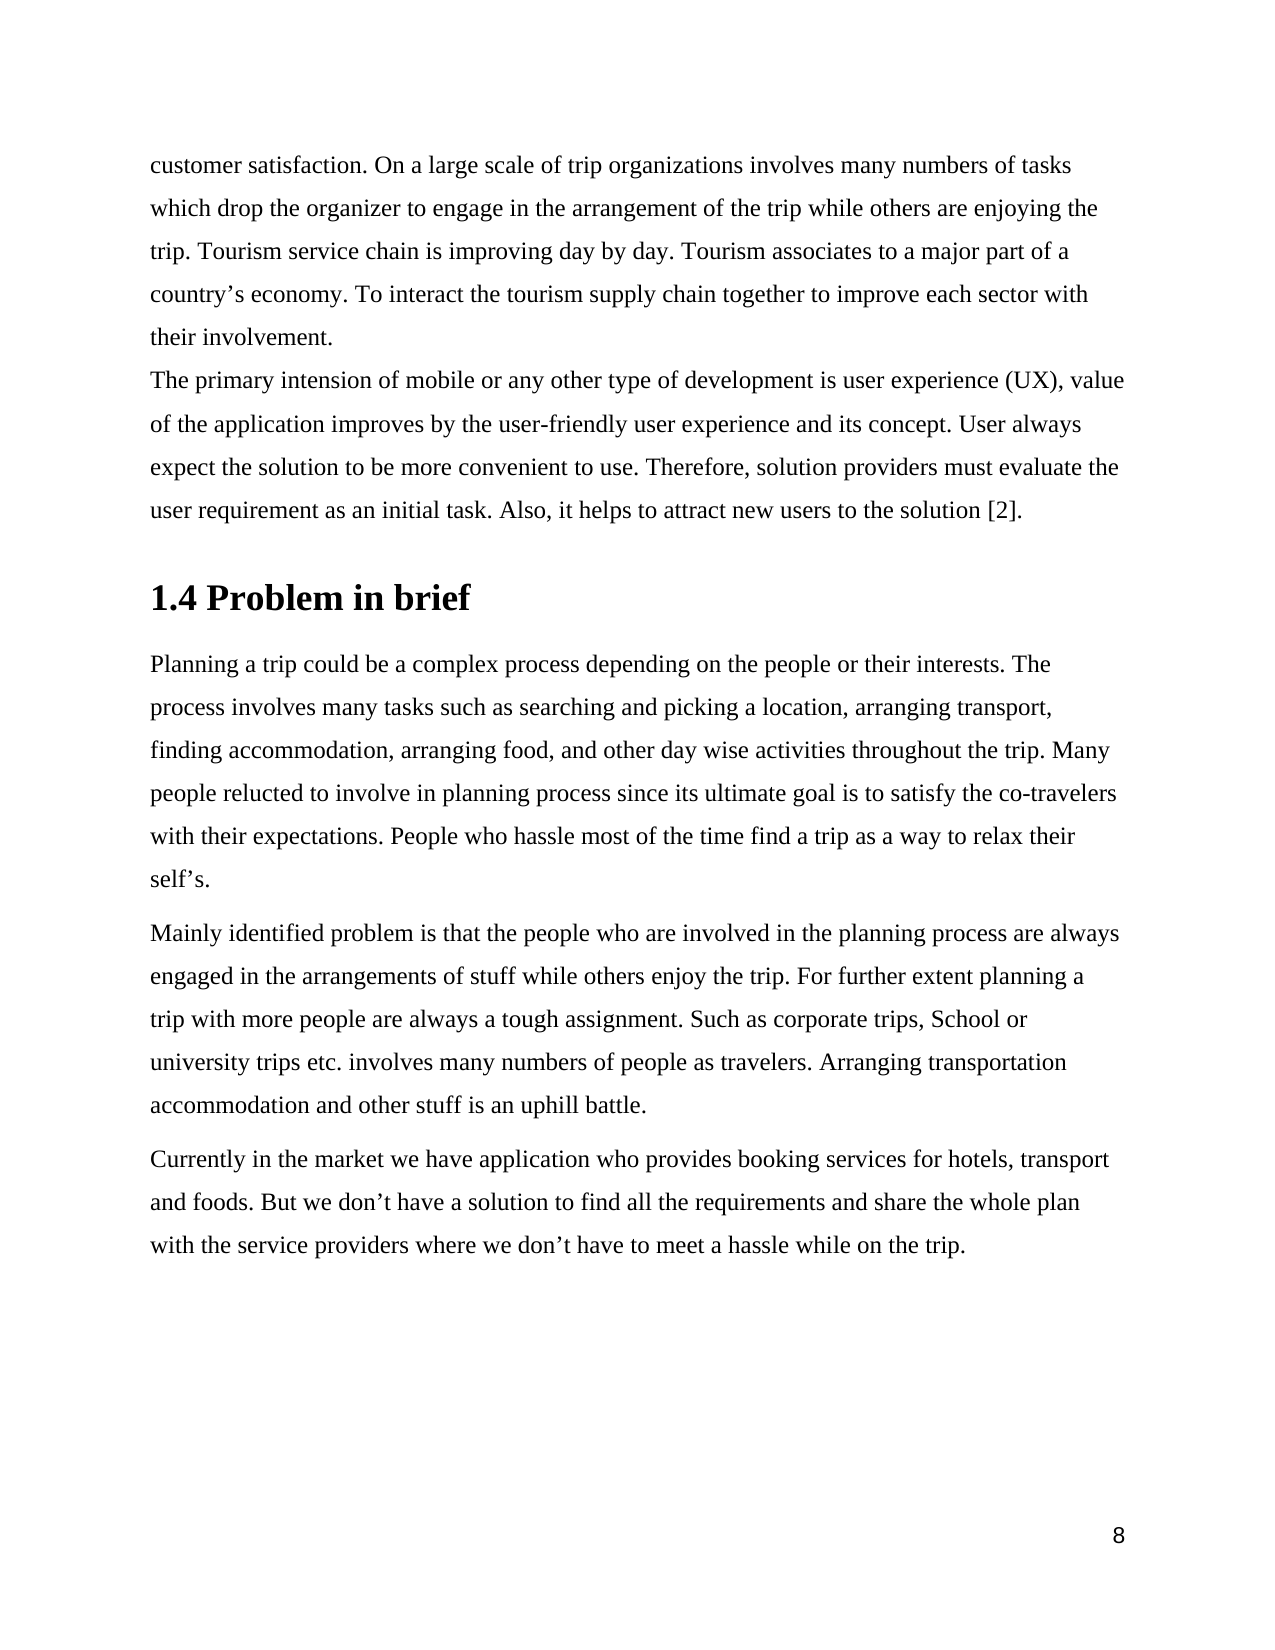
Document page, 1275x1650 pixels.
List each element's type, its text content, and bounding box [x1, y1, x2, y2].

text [150, 150, 1125, 351]
text Mainly identified problem is that the people who are involved in the planning process are always engaged in the arrangements of stuff while others enjoy the trip. For further extent planning a trip with more people are always a tough assignment. Such as corporate trips, School or university trips etc. involves many numbers of people as travelers. Arranging transportation accommodation and other stuff is an uphill battle. [150, 918, 1125, 1119]
subtitle 1.4 Problem in brief [150, 576, 1125, 619]
text The primary intension of mobile or any other type of development is user experience (UX), value of the application improves by the user-friendly user experience and its concept. User always expect the solution to be more convenient to use. Therefore, solution providers must evaluate the user requirement as an initial task. Also, it helps to attract new users to the solution. [150, 366, 1125, 524]
text Currently in the market we have application who provides booking services for hotels, transport and foods. But we don’t have a solution to find all the requirements and share the whole plan with the service providers where we don’t have to meet a hassle while on the trip. [150, 1144, 1125, 1259]
text Planning a trip could be a complex process depending on the people or their interests. The process involves many tasks such as searching and picking a location, arranging transport, finding accommodation, arranging food, and other day wise activities throughout the trip. Many people relucted to involve in planning process since its ultimate goal is to satisfy the co-travelers with their expectations. People who hassle most of the time find a trip as a way to relax their self’s. [150, 649, 1125, 893]
